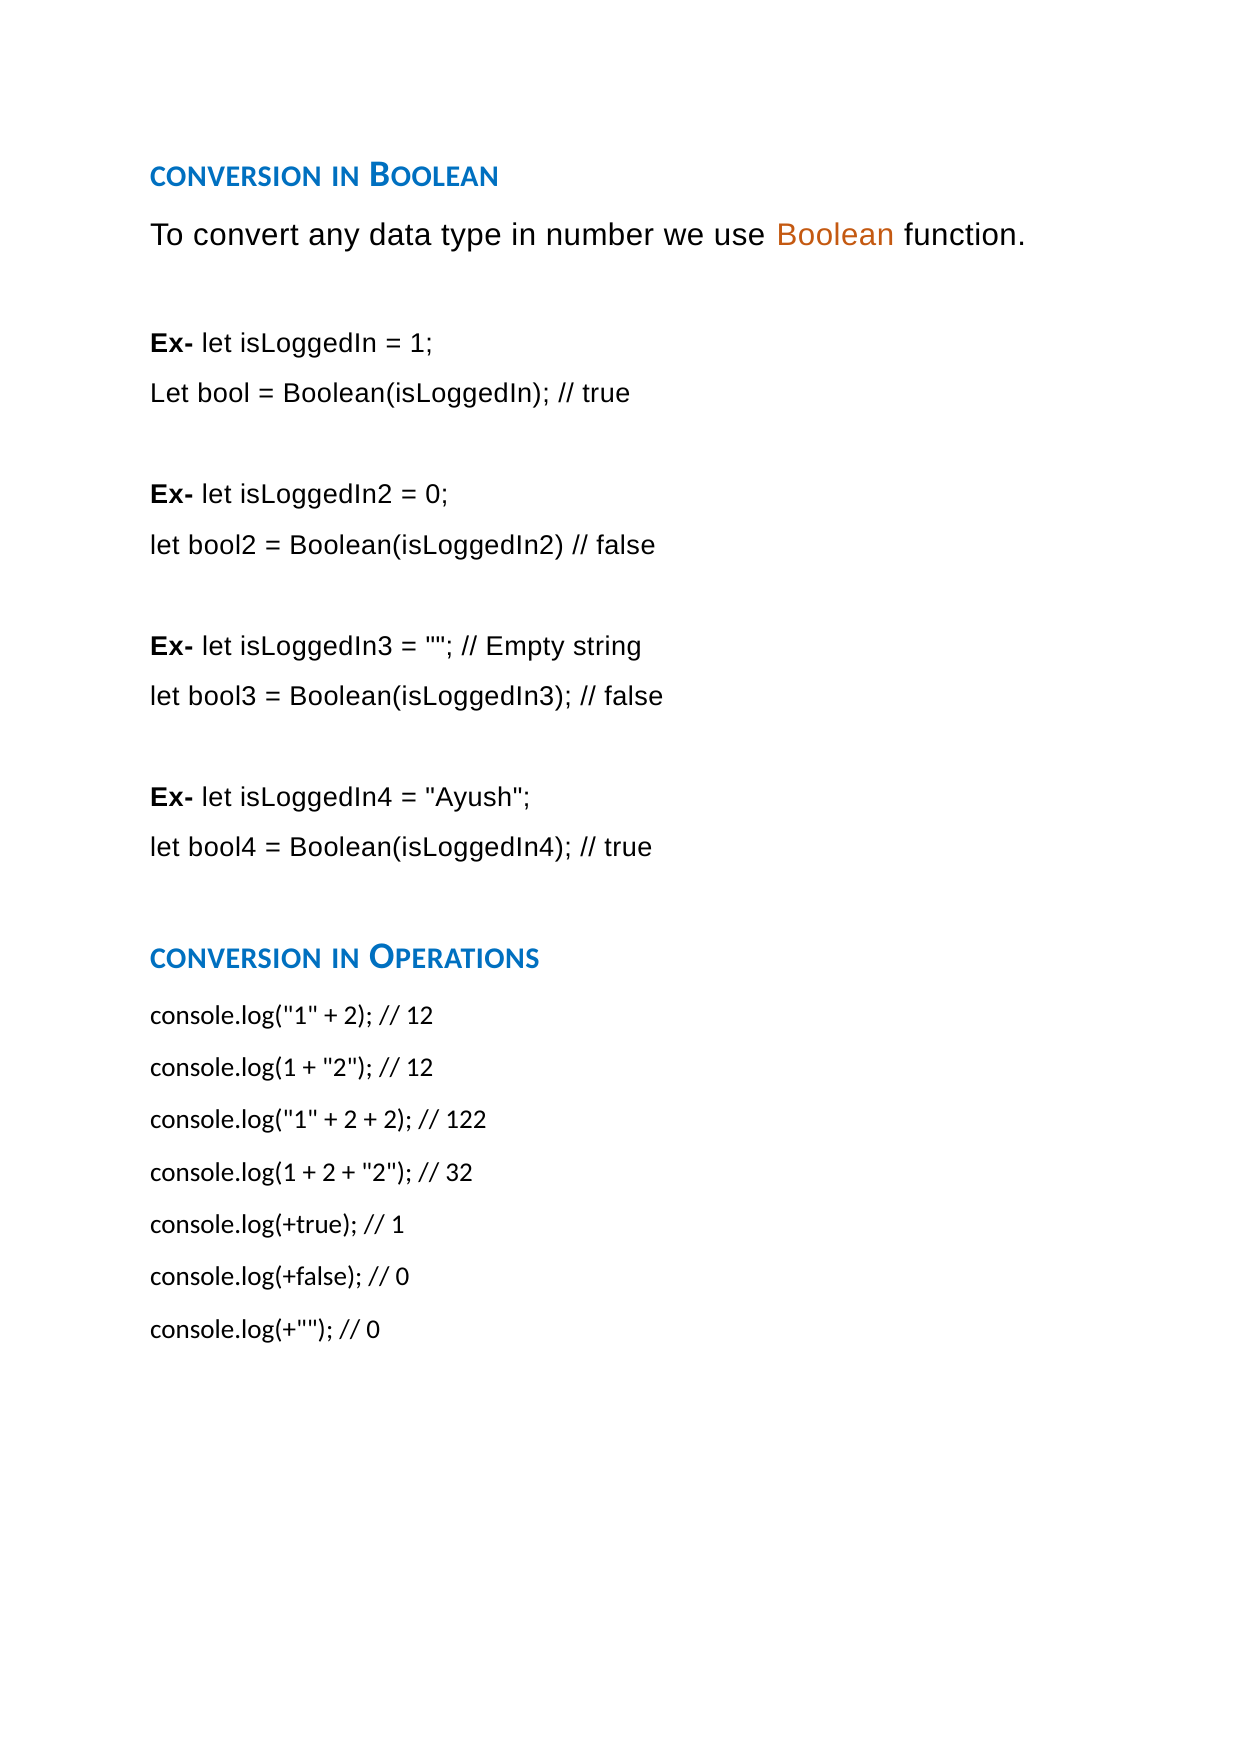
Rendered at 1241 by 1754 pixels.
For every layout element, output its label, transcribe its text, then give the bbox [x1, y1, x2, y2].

text Let bool = Boolean(isLoggedIn); // true [150, 377, 1090, 409]
text console.log(+""); // 0 [150, 1312, 1090, 1345]
text conversion in Operations [150, 932, 1090, 978]
text To convert any data type in number we use Boolean function. [150, 216, 1090, 252]
text console.log(+true); // 1 [150, 1207, 1090, 1240]
text console.log(+false); // 0 [150, 1259, 1090, 1293]
text Ex- let isLoggedIn3 = ""; // Empty string [150, 629, 1090, 661]
text Ex- let isLoggedIn4 = "Ayush"; [150, 781, 1090, 812]
text Ex- let isLoggedIn2 = 0; [150, 478, 1090, 509]
text Ex- let isLoggedIn = 1; [150, 327, 1090, 358]
text let bool4 = Boolean(isLoggedIn4); // true [150, 831, 1090, 862]
text console.log(1 + "2"); // 12 [150, 1050, 1090, 1083]
text let bool2 = Boolean(isLoggedIn2) // false [150, 529, 1090, 560]
text console.log(1 + 2 + "2"); // 32 [150, 1155, 1090, 1188]
text conversion in Boolean [150, 150, 1090, 196]
text let bool3 = Boolean(isLoggedIn3); // false [150, 680, 1090, 711]
text console.log("1" + 2 + 2); // 122 [150, 1103, 1090, 1136]
text console.log("1" + 2); // 12 [150, 998, 1090, 1031]
